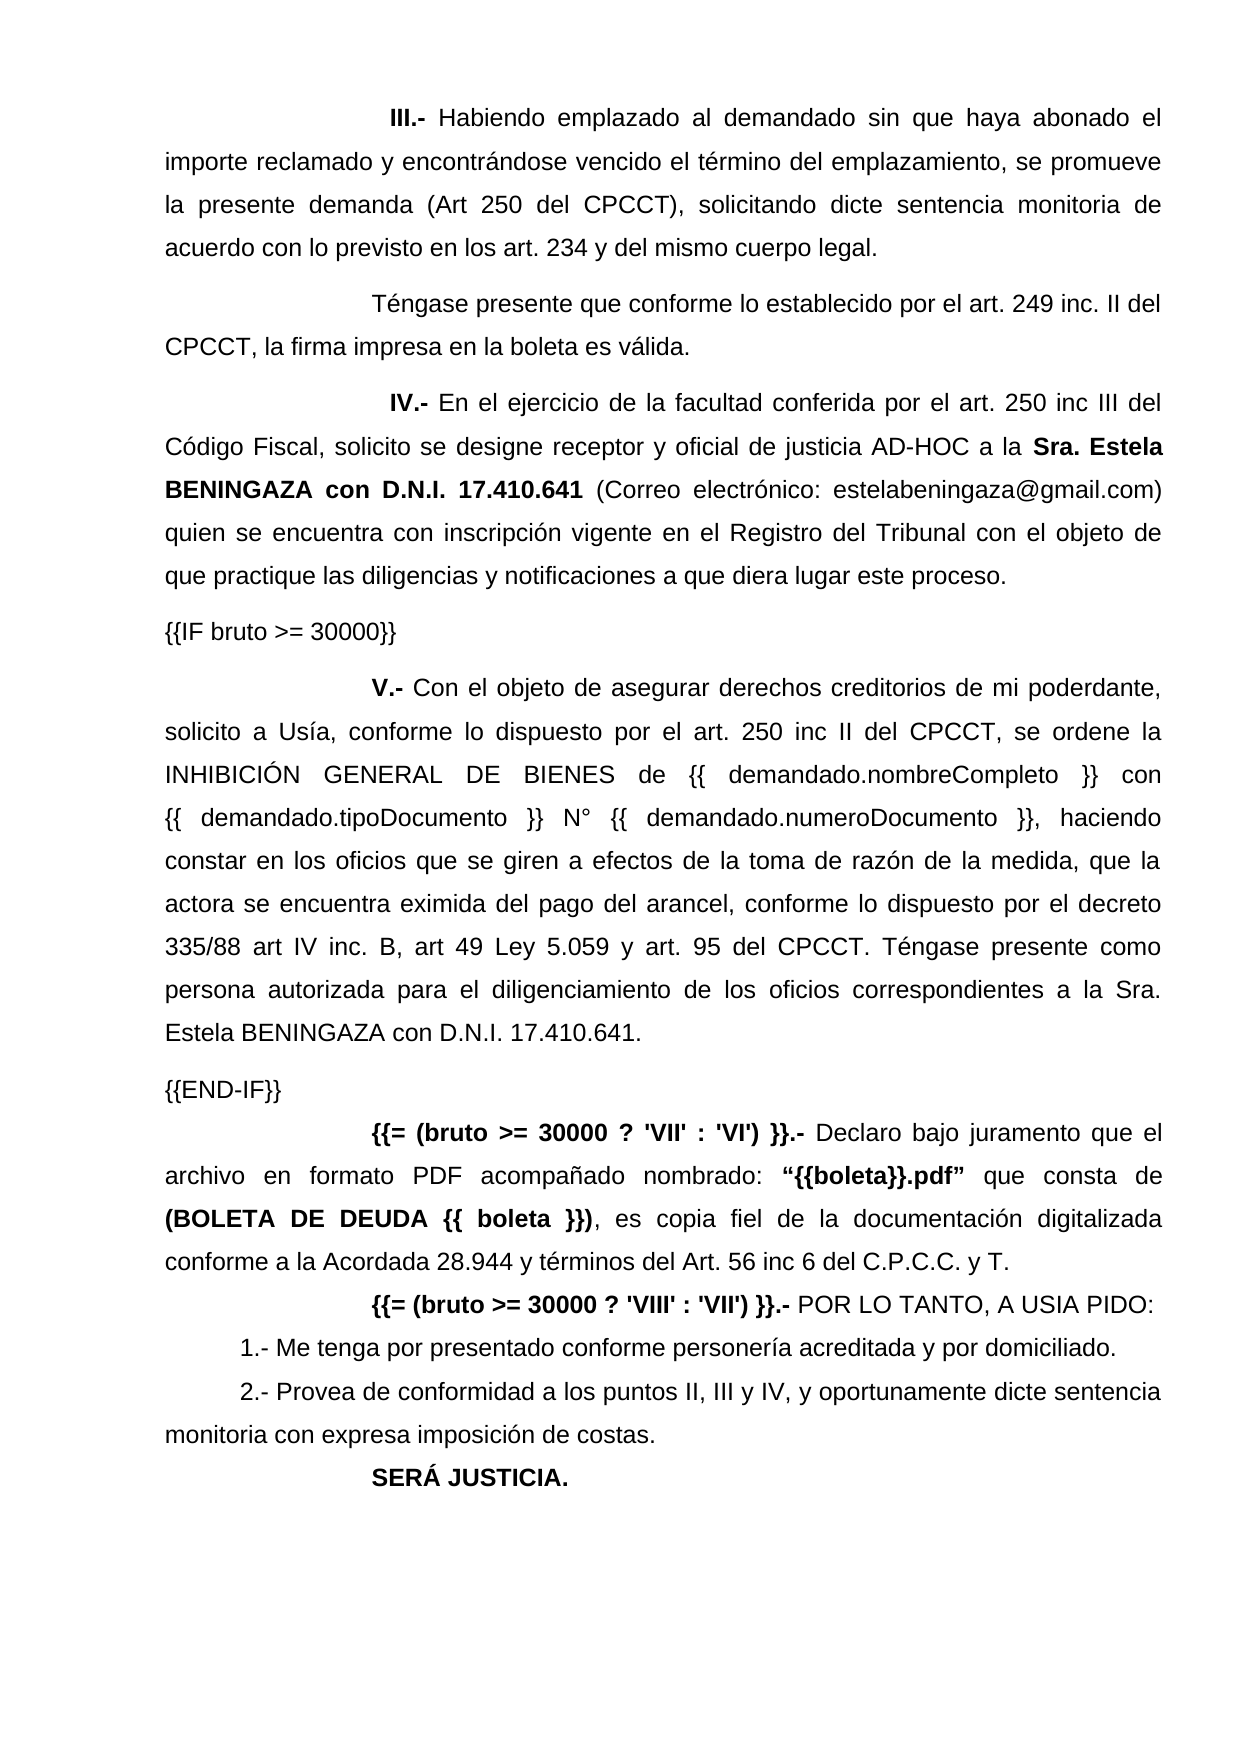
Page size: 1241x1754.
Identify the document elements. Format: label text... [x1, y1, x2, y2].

text {{IF bruto >= 30000}} [164, 617, 1163, 646]
text Téngase presente que conforme lo establecido por el art. 249 inc. II del CPCCT, la firma impresa en la boleta es válida. [164, 289, 1163, 361]
text 1.- Me tenga por presentado conforme personería acreditada y por domiciliado. [164, 1333, 1163, 1362]
text 2.- Provea de conformidad a los puntos II, III y IV, y oportunamente dicte sentencia monitoria con expresa imposición de costas. [164, 1377, 1163, 1448]
text {{= (bruto >= 30000 ? 'VII' : 'VI') }}.- Declaro bajo juramento que el archivo en formato PDF acompañado nombrado: “{{boleta}}.pdf” que consta de (BOLETA DE DEUDA {{ boleta }}), es copia fiel de la documentación digitalizada conforme a la Acordada 28.944 y términos del Art. 56 inc 6 del C.P.C.C. y T. [164, 1118, 1163, 1276]
text SERÁ JUSTICIA. [164, 1463, 1163, 1492]
text III.- Habiendo emplazado al demandado sin que haya abonado el importe reclamado y encontrándose vencido el término del emplazamiento, se promueve la presente demanda (Art 250 del CPCCT), solicitando dicte sentencia monitoria de acuerdo con lo previsto en los art. 234 y del mismo cuerpo legal. [164, 103, 1163, 262]
text {{END-IF}} [164, 1075, 1163, 1103]
text IV.- En el ejercicio de la facultad conferida por el art. 250 inc III del Código Fiscal, solicito se designe receptor y oficial de justicia AD-HOC a la Sra. Estela BENINGAZA con D.N.I. 17.410.641 (Correo electrónico: estelabeningaza@gmail.com) quien se encuentra con inscripción vigente en el Registro del Tribunal con el objeto de que practique las diligencias y notificaciones a que diera lugar este proceso. [164, 388, 1163, 590]
text {{= (bruto >= 30000 ? 'VIII' : 'VII') }}.- POR LO TANTO, A USIA PIDO: [164, 1290, 1163, 1319]
text V.- Con el objeto de asegurar derechos creditorios de mi poderdante, solicito a Usía, conforme lo dispuesto por el art. 250 inc II del CPCCT, se ordene la INHIBICIÓN GENERAL DE BIENES de {{ demandado.nombreCompleto }} con {{ demandado.tipoDocumento }} N° {{ demandado.numeroDocumento }}, haciendo constar en los oficios que se giren a efectos de la toma de razón de la medida, que la actora se encuentra eximida del pago del arancel, conforme lo dispuesto por el decreto 335/88 art IV inc. B, art 49 Ley 5.059 y art. 95 del CPCCT. Téngase presente como persona autorizada para el diligenciamiento de los oficios correspondientes a la Sra. Estela BENINGAZA con D.N.I. 17.410.641. [164, 673, 1163, 1047]
